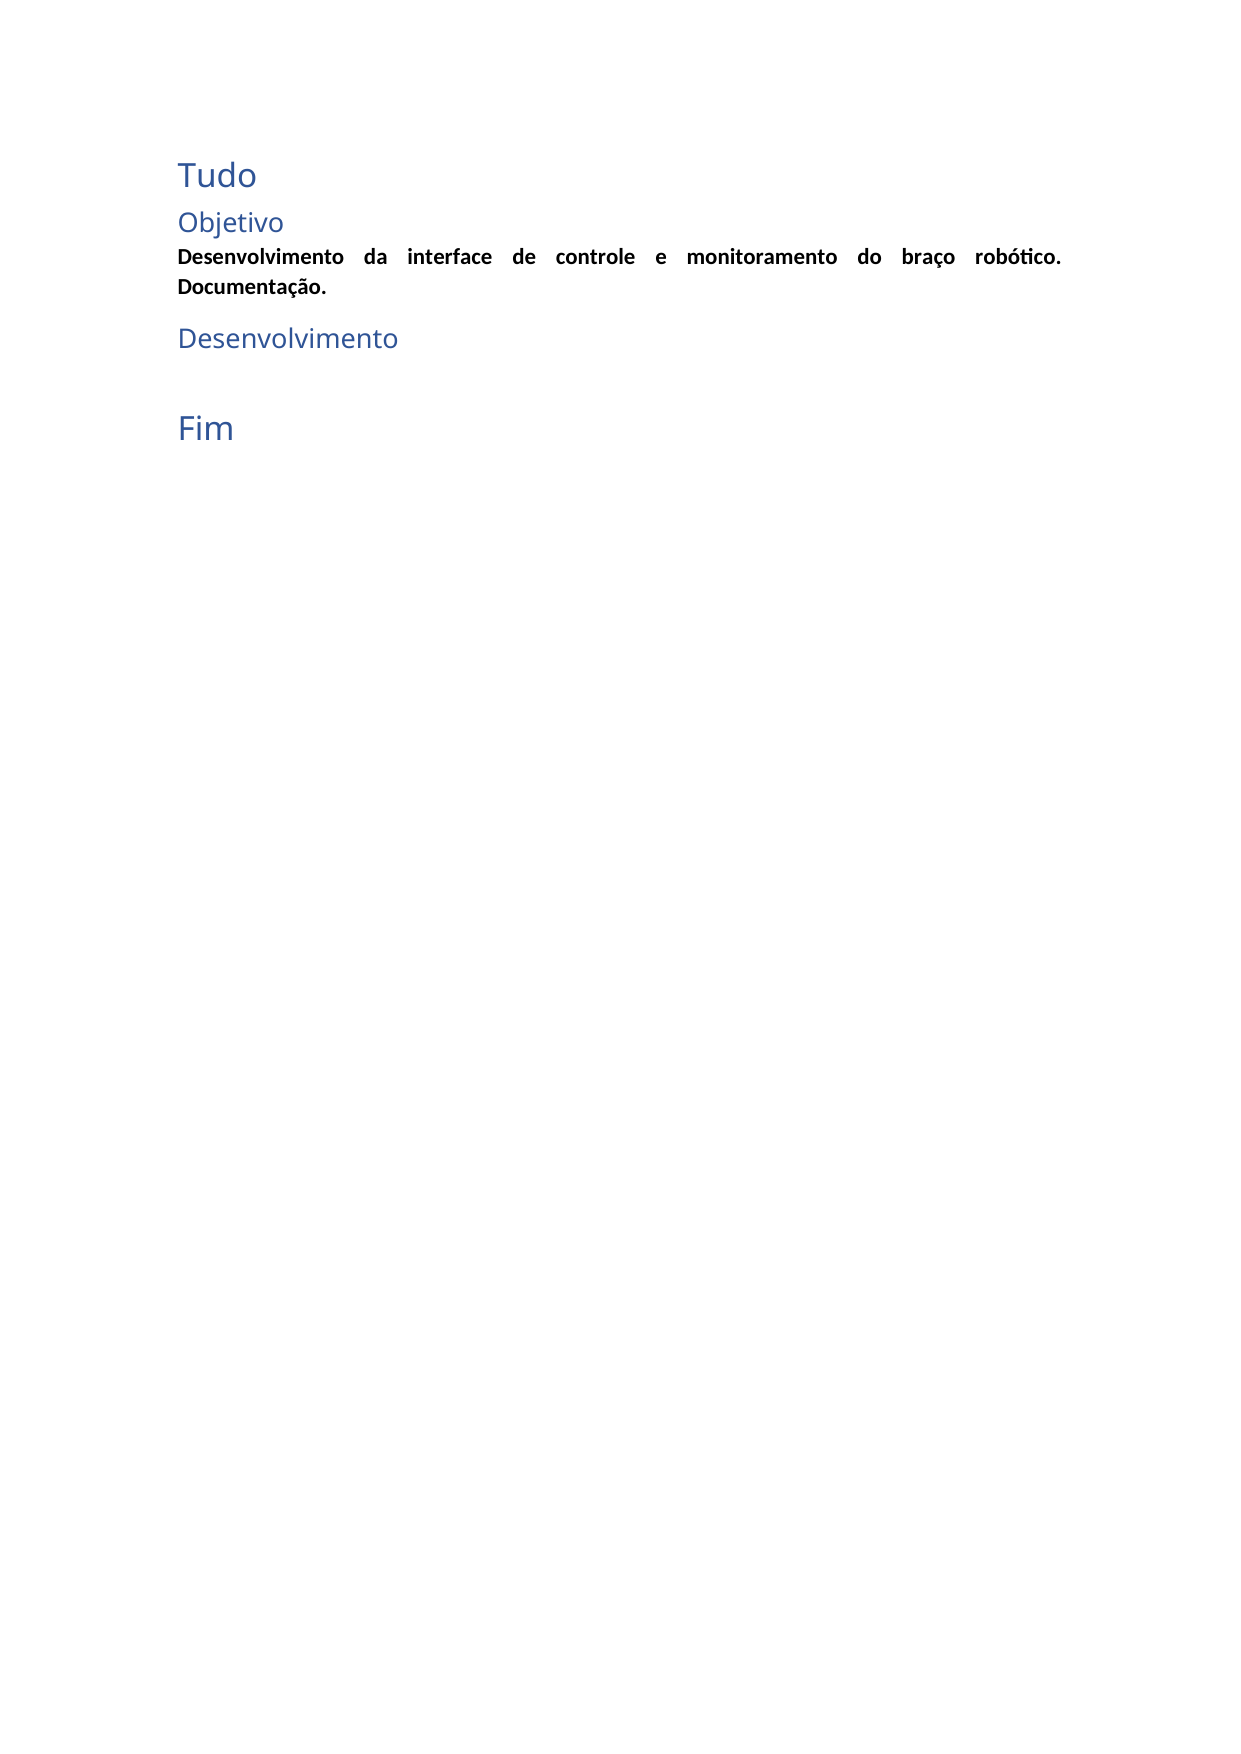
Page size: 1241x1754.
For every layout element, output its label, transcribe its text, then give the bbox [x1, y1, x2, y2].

subtitle Desenvolvimento [177, 319, 1063, 356]
subtitle Fim [177, 405, 1063, 450]
text Desenvolvimento da interface de controle e monitoramento do braço robótico. Documentação. [177, 242, 1063, 300]
subtitle Tudo [177, 152, 1063, 197]
subtitle Objetivo [177, 203, 1063, 240]
